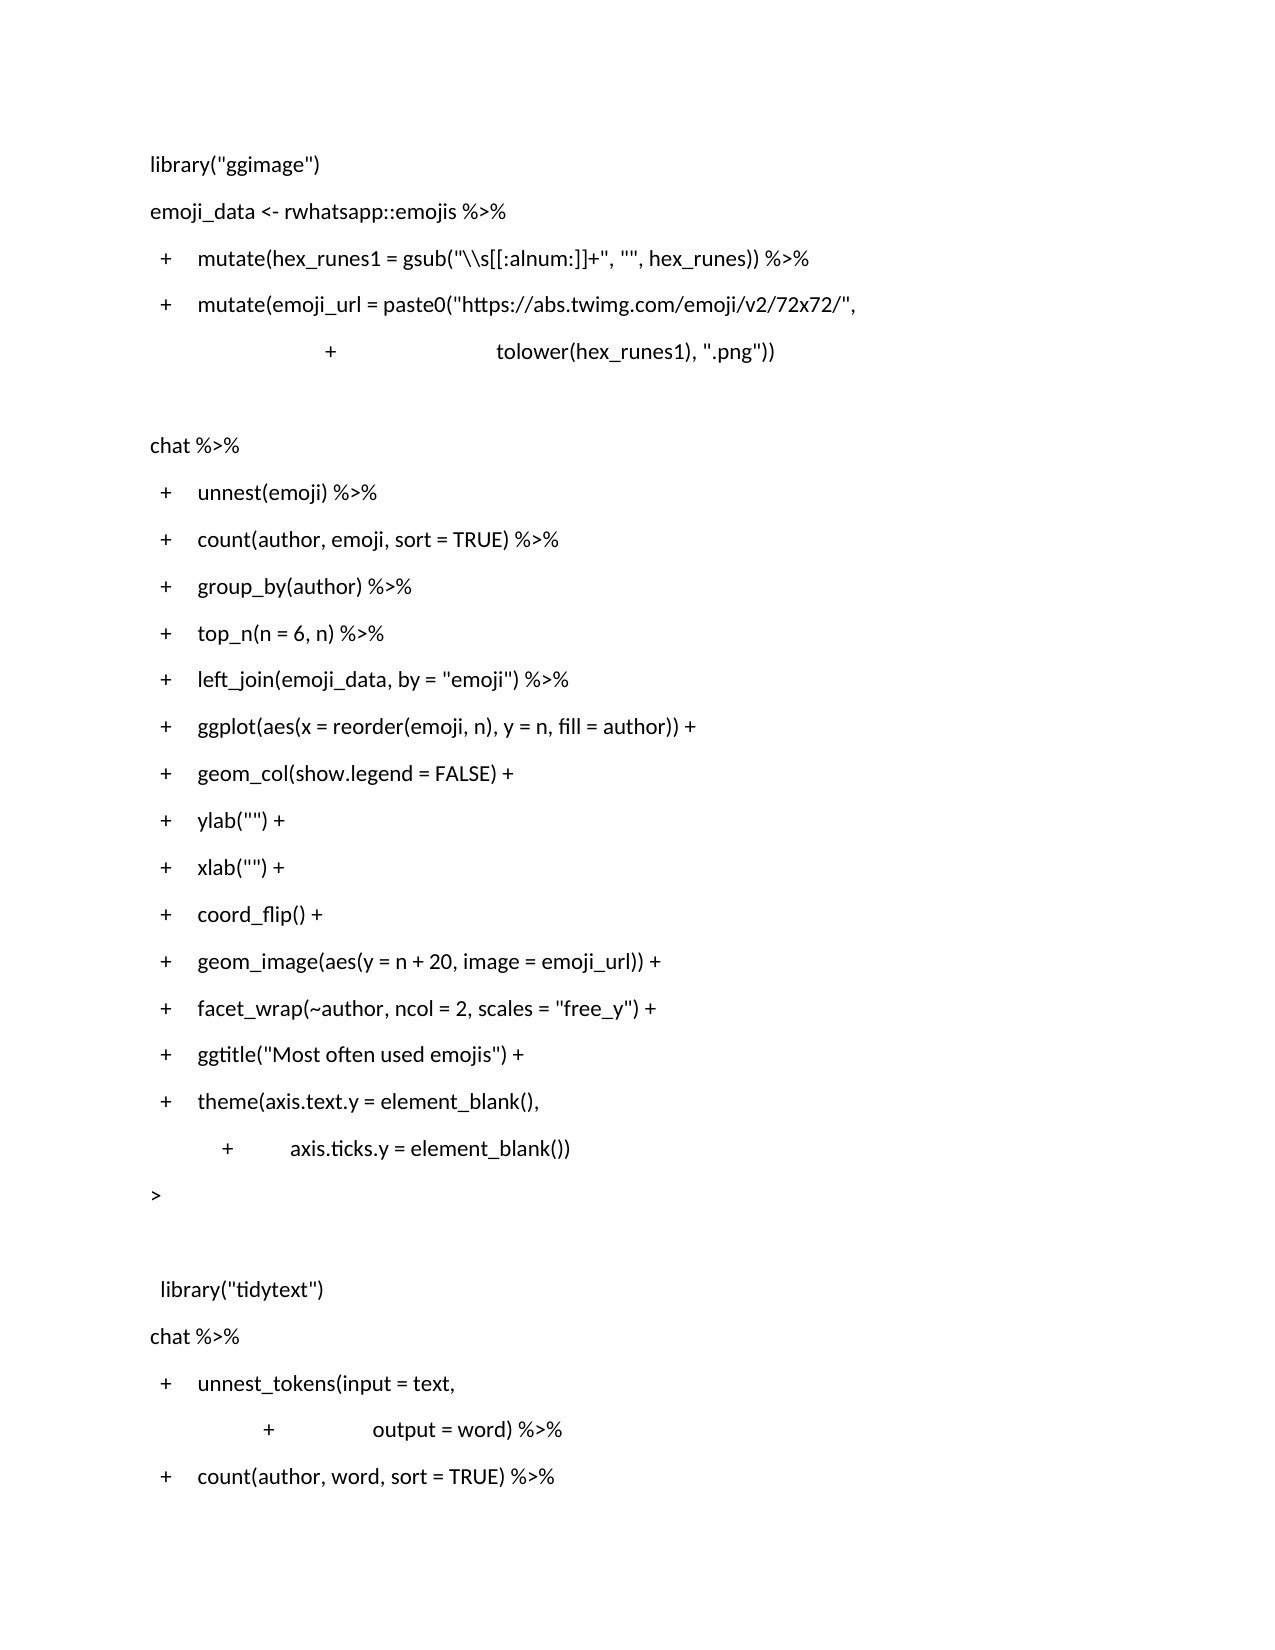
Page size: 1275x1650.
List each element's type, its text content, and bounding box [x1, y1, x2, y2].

text + coord_flip() + [150, 900, 1125, 928]
text + ylab("") + [150, 806, 1125, 834]
text + geom_col(show.legend = FALSE) + [150, 759, 1125, 787]
text + geom_image(aes(y = n + 20, image = emoji_url)) + [150, 947, 1125, 975]
text + axis.ticks.y = element_blank()) [150, 1134, 1125, 1162]
text + ggplot(aes(x = reorder(emoji, n), y = n, fill = author)) + [150, 712, 1125, 741]
text > [150, 1181, 1125, 1209]
text + count(author, emoji, sort = TRUE) %>% [150, 525, 1125, 553]
text chat %>% [150, 1322, 1125, 1350]
text + group_by(author) %>% [150, 572, 1125, 600]
text + ggtitle("Most often used emojis") + [150, 1041, 1125, 1069]
text + unnest_tokens(input = text, [150, 1369, 1125, 1397]
text + top_n(n = 6, n) %>% [150, 619, 1125, 647]
text + mutate(emoji_url = paste0("https://abs.twimg.com/emoji/v2/72x72/", [150, 291, 1125, 319]
text + theme(axis.text.y = element_blank(), [150, 1087, 1125, 1116]
text + xlab("") + [150, 853, 1125, 881]
text library("tidytext") [150, 1275, 1125, 1303]
text + output = word) %>% [150, 1416, 1125, 1444]
text library("ggimage") [150, 150, 1125, 178]
text + unnest(emoji) %>% [150, 478, 1125, 506]
text + left_join(emoji_data, by = "emoji") %>% [150, 666, 1125, 694]
text + mutate(hex_runes1 = gsub("\\s[[:alnum:]]+", "", hex_runes)) %>% [150, 244, 1125, 272]
text + tolower(hex_runes1), ".png")) [150, 337, 1125, 366]
text + facet_wrap(~author, ncol = 2, scales = "free_y") + [150, 994, 1125, 1022]
text emoji_data <- rwhatsapp::emojis %>% [150, 197, 1125, 225]
text chat %>% [150, 431, 1125, 459]
text + count(author, word, sort = TRUE) %>% [150, 1462, 1125, 1491]
